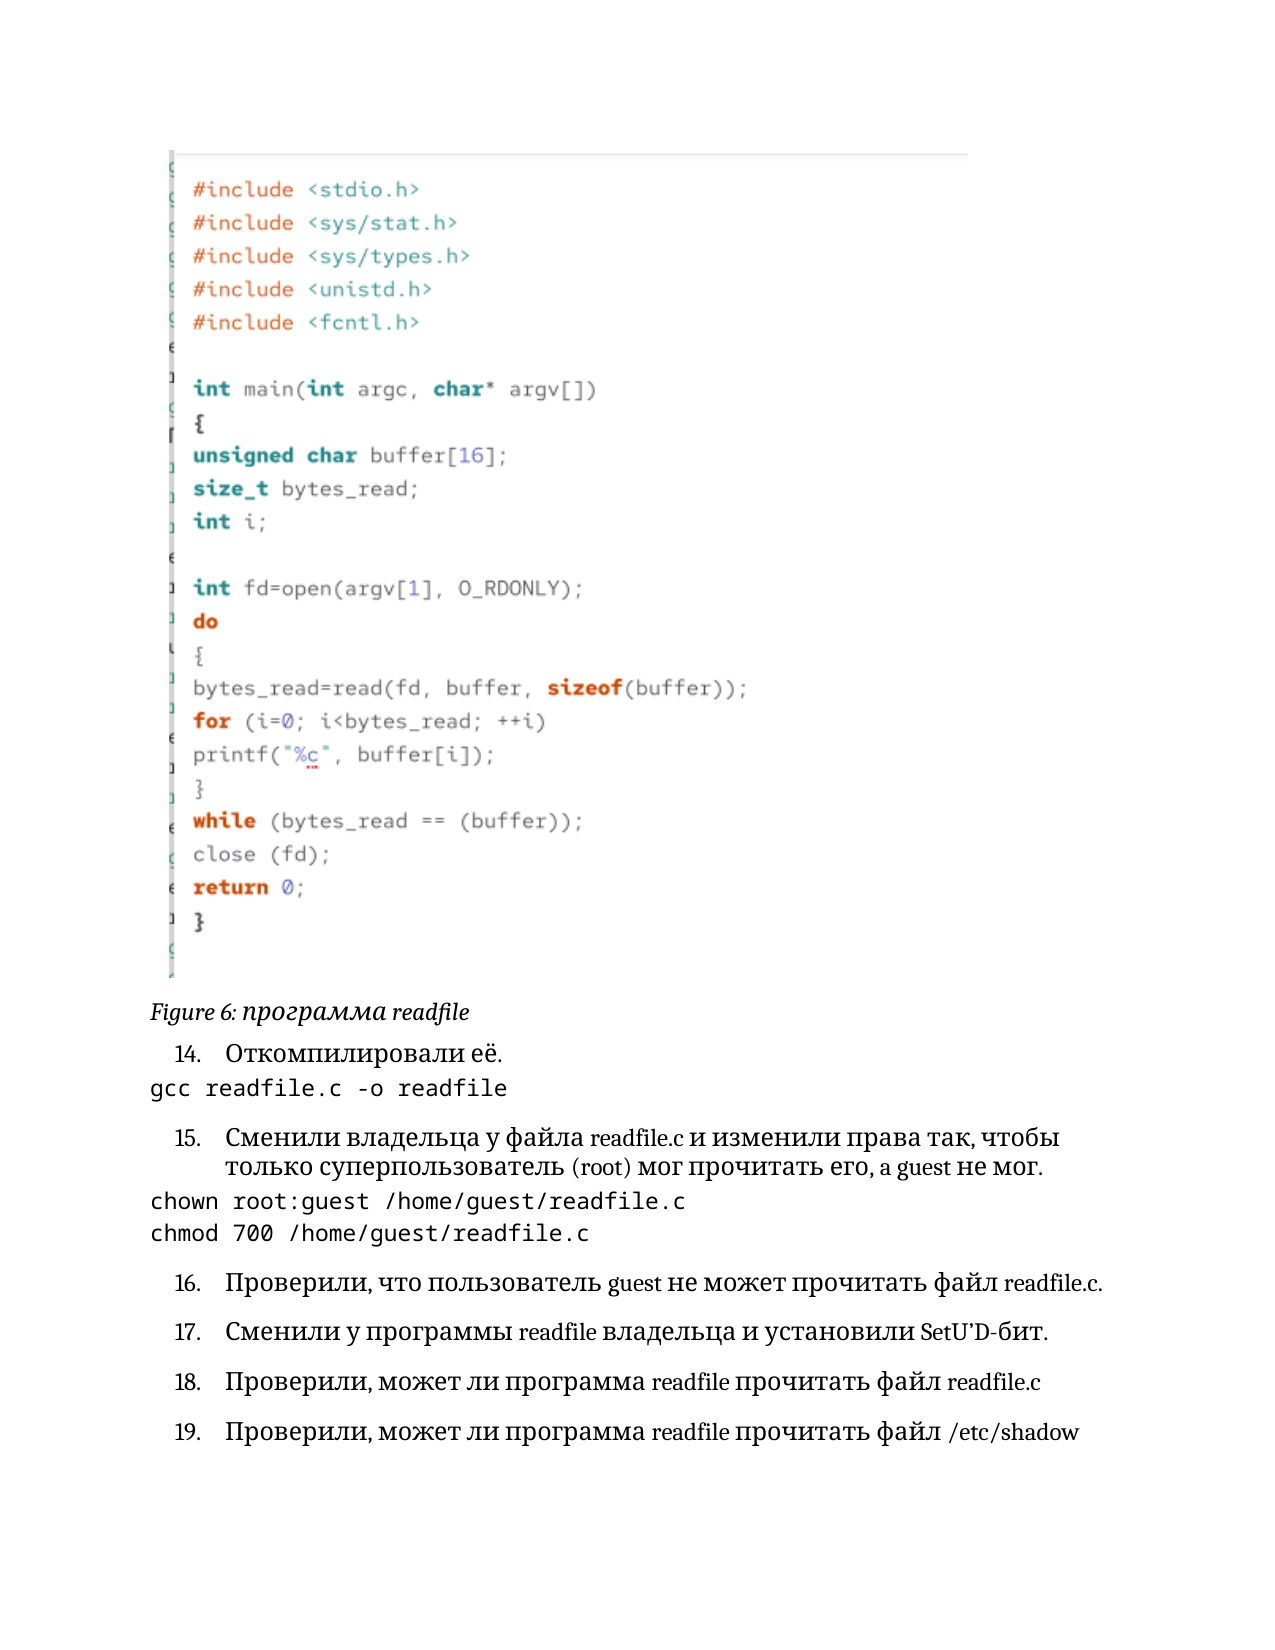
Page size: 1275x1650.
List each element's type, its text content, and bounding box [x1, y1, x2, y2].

list Сменили у программы readfile владельца и установили SetU’D-бит. [175, 1318, 1125, 1347]
picture [168, 150, 968, 978]
list Проверили, может ли программа readfile прочитать файл readfile.c [175, 1368, 1125, 1397]
list Сменили владельца у файла readfile.c и изменили права так, чтобы только суперпользователь (root) мог прочитать его, a guest не мог. [175, 1124, 1125, 1182]
list Проверили, может ли программа readfile прочитать файл /etc/shadow [175, 1417, 1125, 1446]
text chown root:guest /home/guest/readfile.c chmod 700 /home/guest/readfile.c [150, 1185, 1125, 1248]
text Figure 6: программа readfile [150, 998, 1125, 1027]
list Проверили, что пользователь guest не может прочитать файл readfile.c. [175, 1269, 1125, 1297]
list Откомпилировали её. [175, 1039, 1125, 1068]
text gcc readfile.c -o readfile [150, 1072, 1125, 1103]
